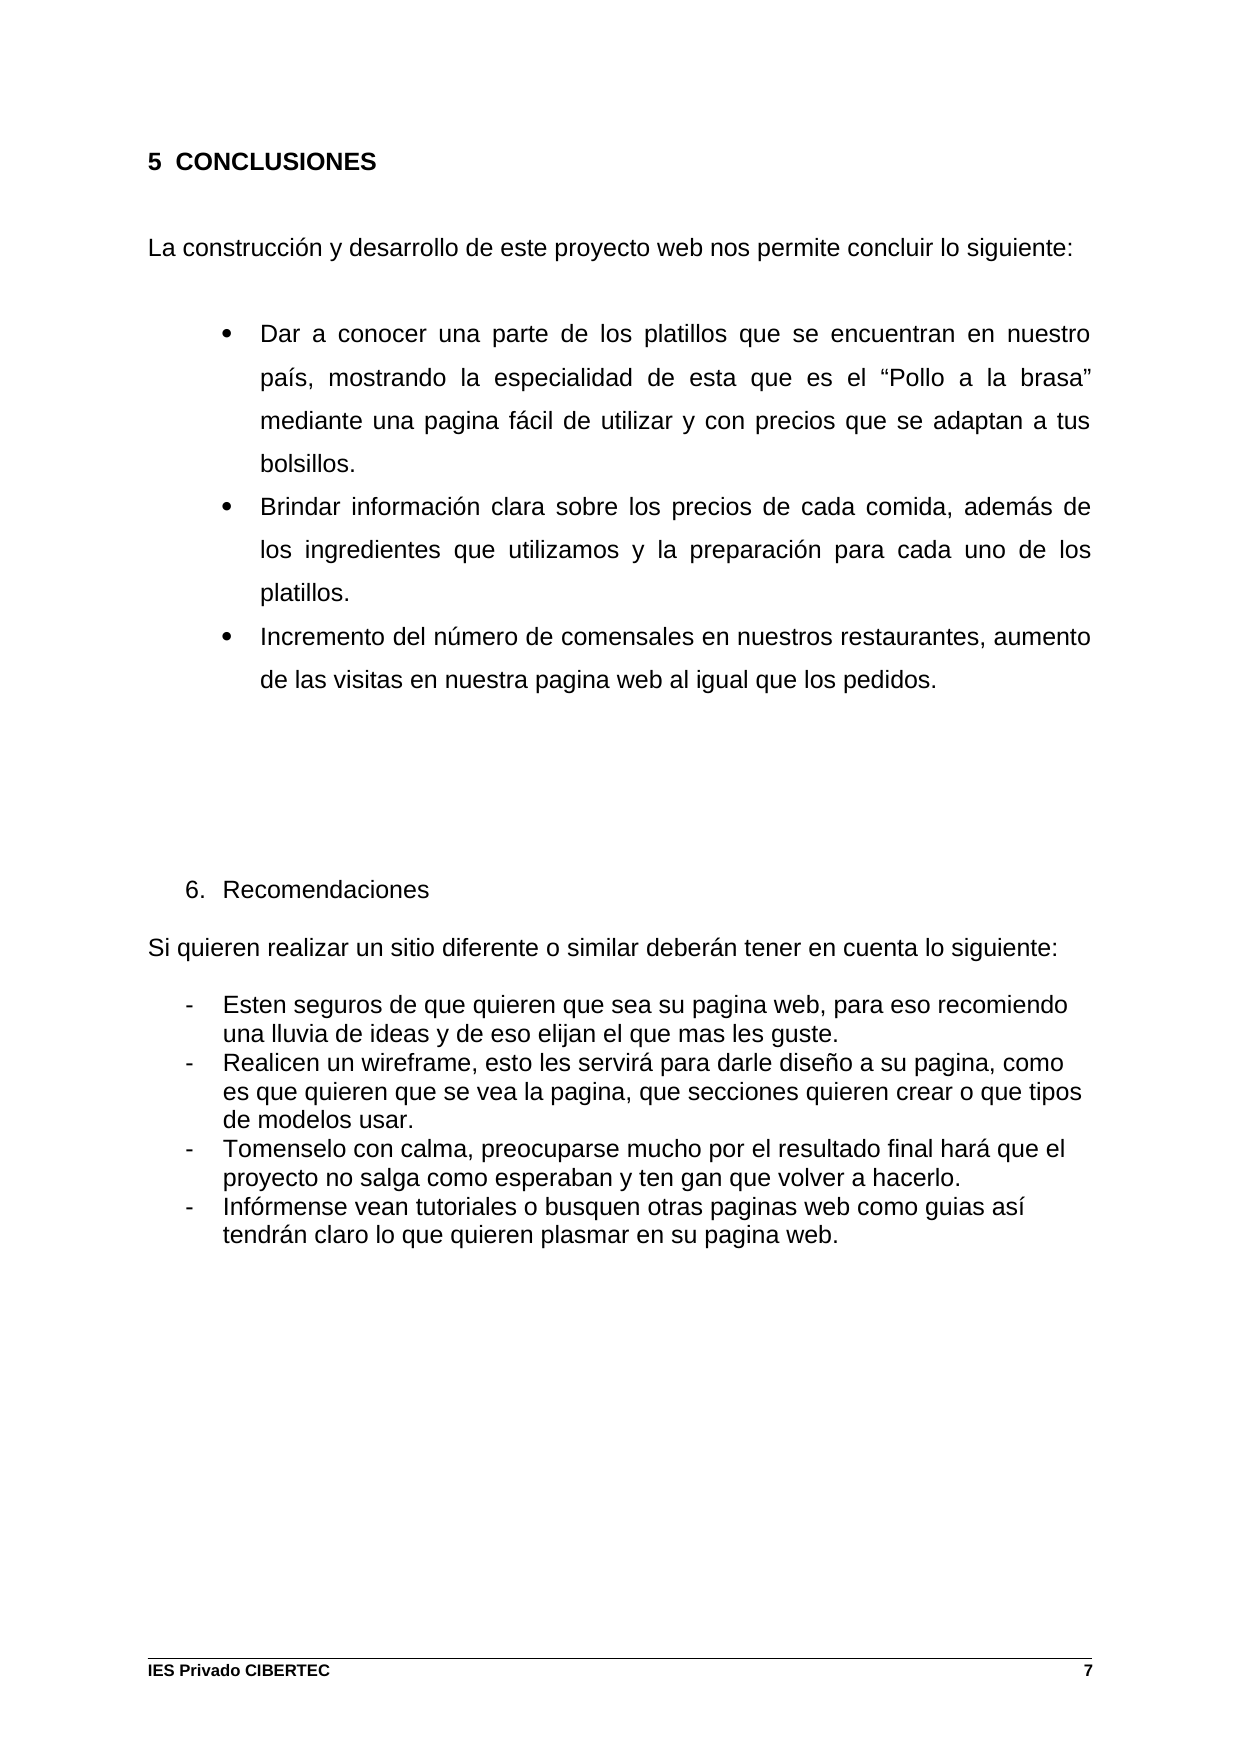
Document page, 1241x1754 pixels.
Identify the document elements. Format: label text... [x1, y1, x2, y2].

text Si quieren realizar un sitio diferente o similar deberán tener en cuenta lo siguiente: [148, 933, 1092, 962]
text 5 CONCLUSIONES [148, 147, 1092, 176]
list Incremento del número de comensales en nuestros restaurantes, aumento de las visitas en nuestra pagina web al igual que los pedidos. [222, 621, 1092, 693]
text La construcción y desarrollo de este proyecto web nos permite concluir lo siguiente: [148, 233, 1092, 262]
list Dar a conocer una parte de los platillos que se encuentran en nuestro país, mostrando la especialidad de esta que es el “Pollo a la brasa” mediante una pagina fácil de utilizar y con precios que se adaptan a tus bolsillos. [222, 319, 1092, 478]
list Esten seguros de que quieren que sea su pagina web, para eso recomiendo una lluvia de ideas y de eso elijan el que mas les guste. [185, 991, 1092, 1048]
list Realicen un wireframe, esto les servirá para darle diseño a su pagina, como es que quieren que se vea la pagina, que secciones quieren crear o que tipos de modelos usar. [185, 1048, 1092, 1134]
list Infórmense vean tutoriales o busquen otras paginas web como guias así tendrán claro lo que quieren plasmar en su pagina web. [185, 1192, 1092, 1249]
list Tomenselo con calma, preocuparse mucho por el resultado final hará que el proyecto no salga como esperaban y ten gan que volver a hacerlo. [185, 1134, 1092, 1192]
list Recomendaciones [185, 876, 1092, 904]
list Brindar información clara sobre los precios de cada comida, además de los ingredientes que utilizamos y la preparación para cada uno de los platillos. [222, 492, 1092, 607]
